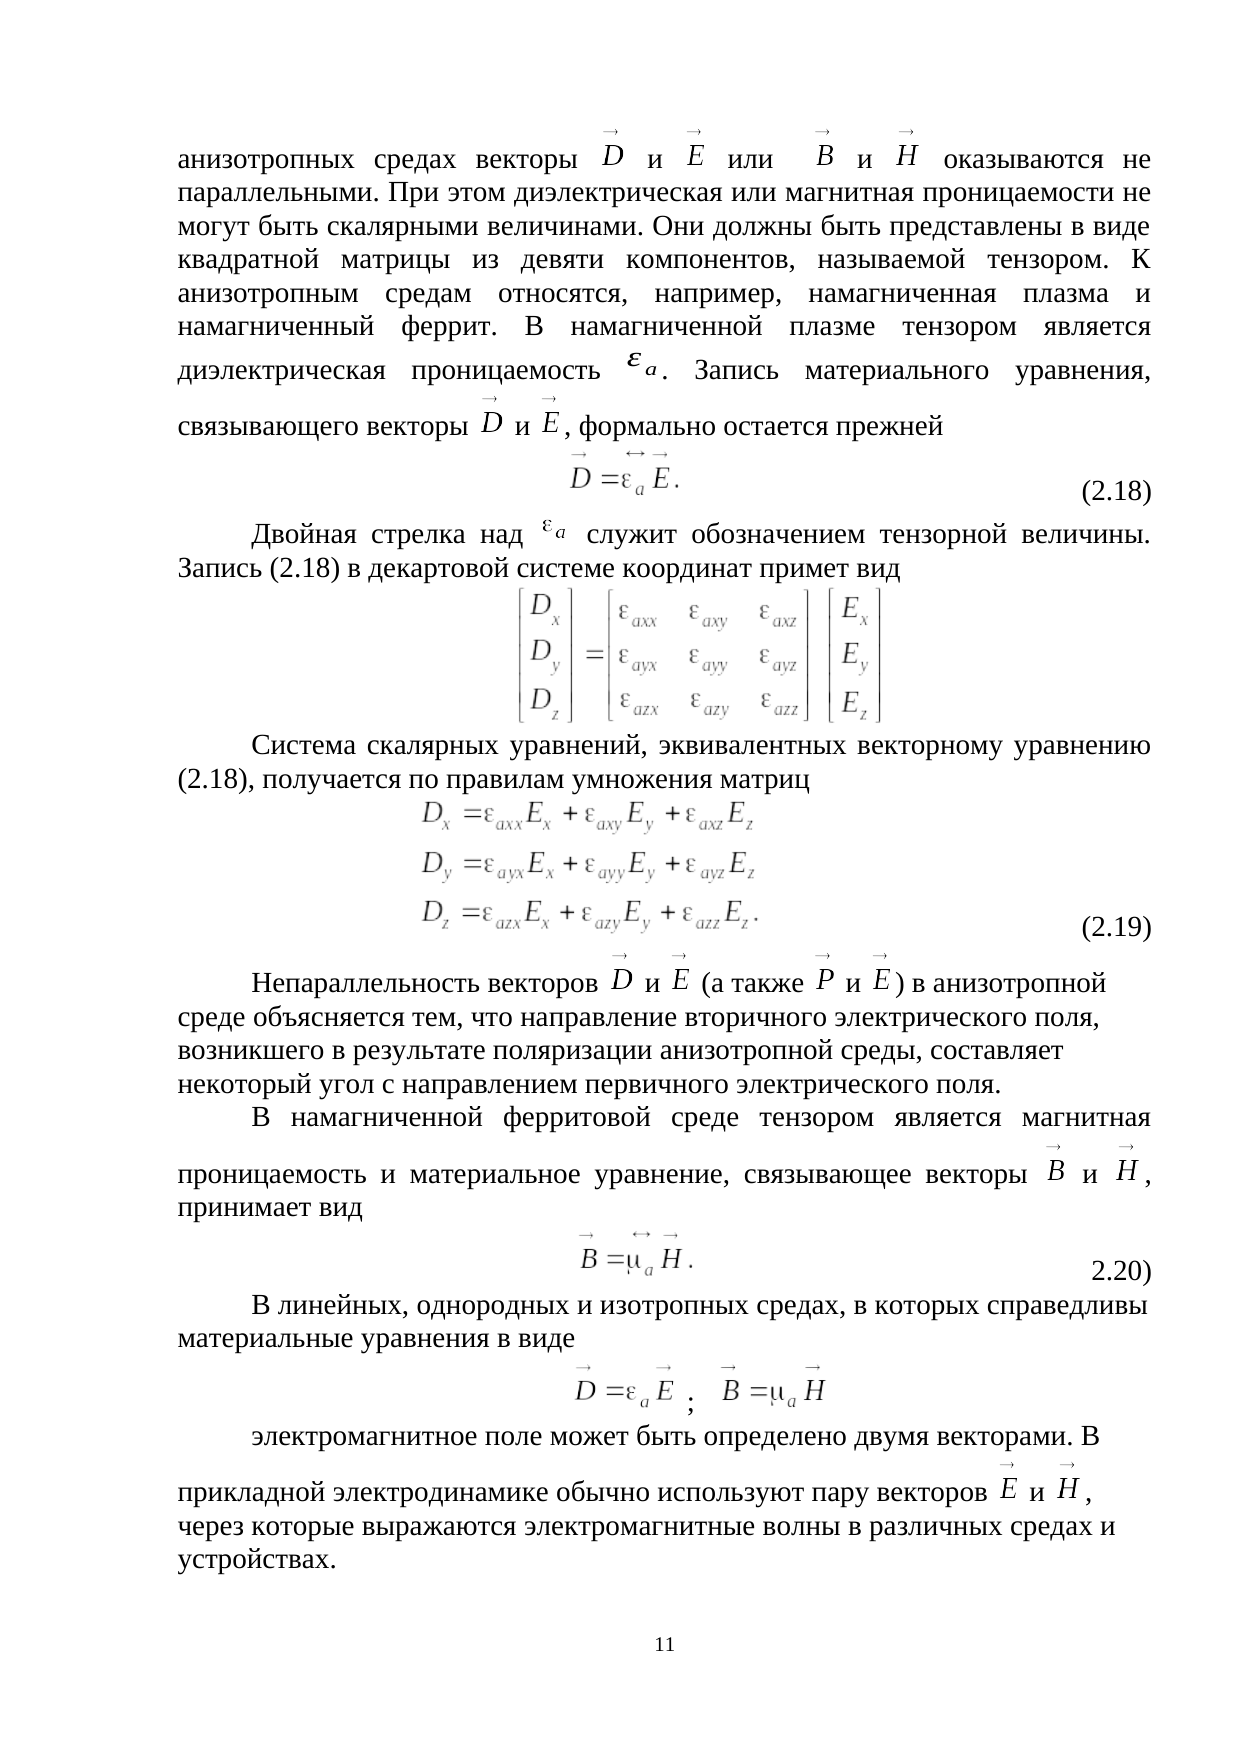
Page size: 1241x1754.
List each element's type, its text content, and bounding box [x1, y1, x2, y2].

text В линейных, однородных и изотропных средах, в которых справедливы материальные уравнения в виде [177, 1287, 1152, 1354]
text ; [177, 1354, 1152, 1418]
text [177, 118, 1152, 442]
text Система скалярных уравнений, эквивалентных векторному уравнению (2.18), получается по правилам умножения матриц [177, 727, 1152, 794]
text (2.18) [177, 442, 1152, 506]
text В намагниченной ферритовой среде тензором является магнитная проницаемость и материальное уравнение, связывающее векторы и , принимает вид [177, 1099, 1152, 1223]
text (2.19) [177, 794, 1152, 943]
text электромагнитное поле может быть определено двумя векторами. В прикладной электродинамике обычно используют пару векторов и , через которые выражаются электромагнитные волны в различных средах и устройствах. [177, 1418, 1152, 1575]
text Непараллельность векторов и (а также и ) в анизотропной среде объясняется тем, что направление вторичного электрического поля, возникшего в результате поляризации анизотропной среды, составляет некоторый угол с направлением первичного электрического поля. [177, 943, 1152, 1099]
text 2.20) [177, 1223, 1152, 1287]
text Двойная стрелка над служит обозначением тензорной величины. Запись (2.18) в декартовой системе координат примет вид [177, 506, 1152, 583]
